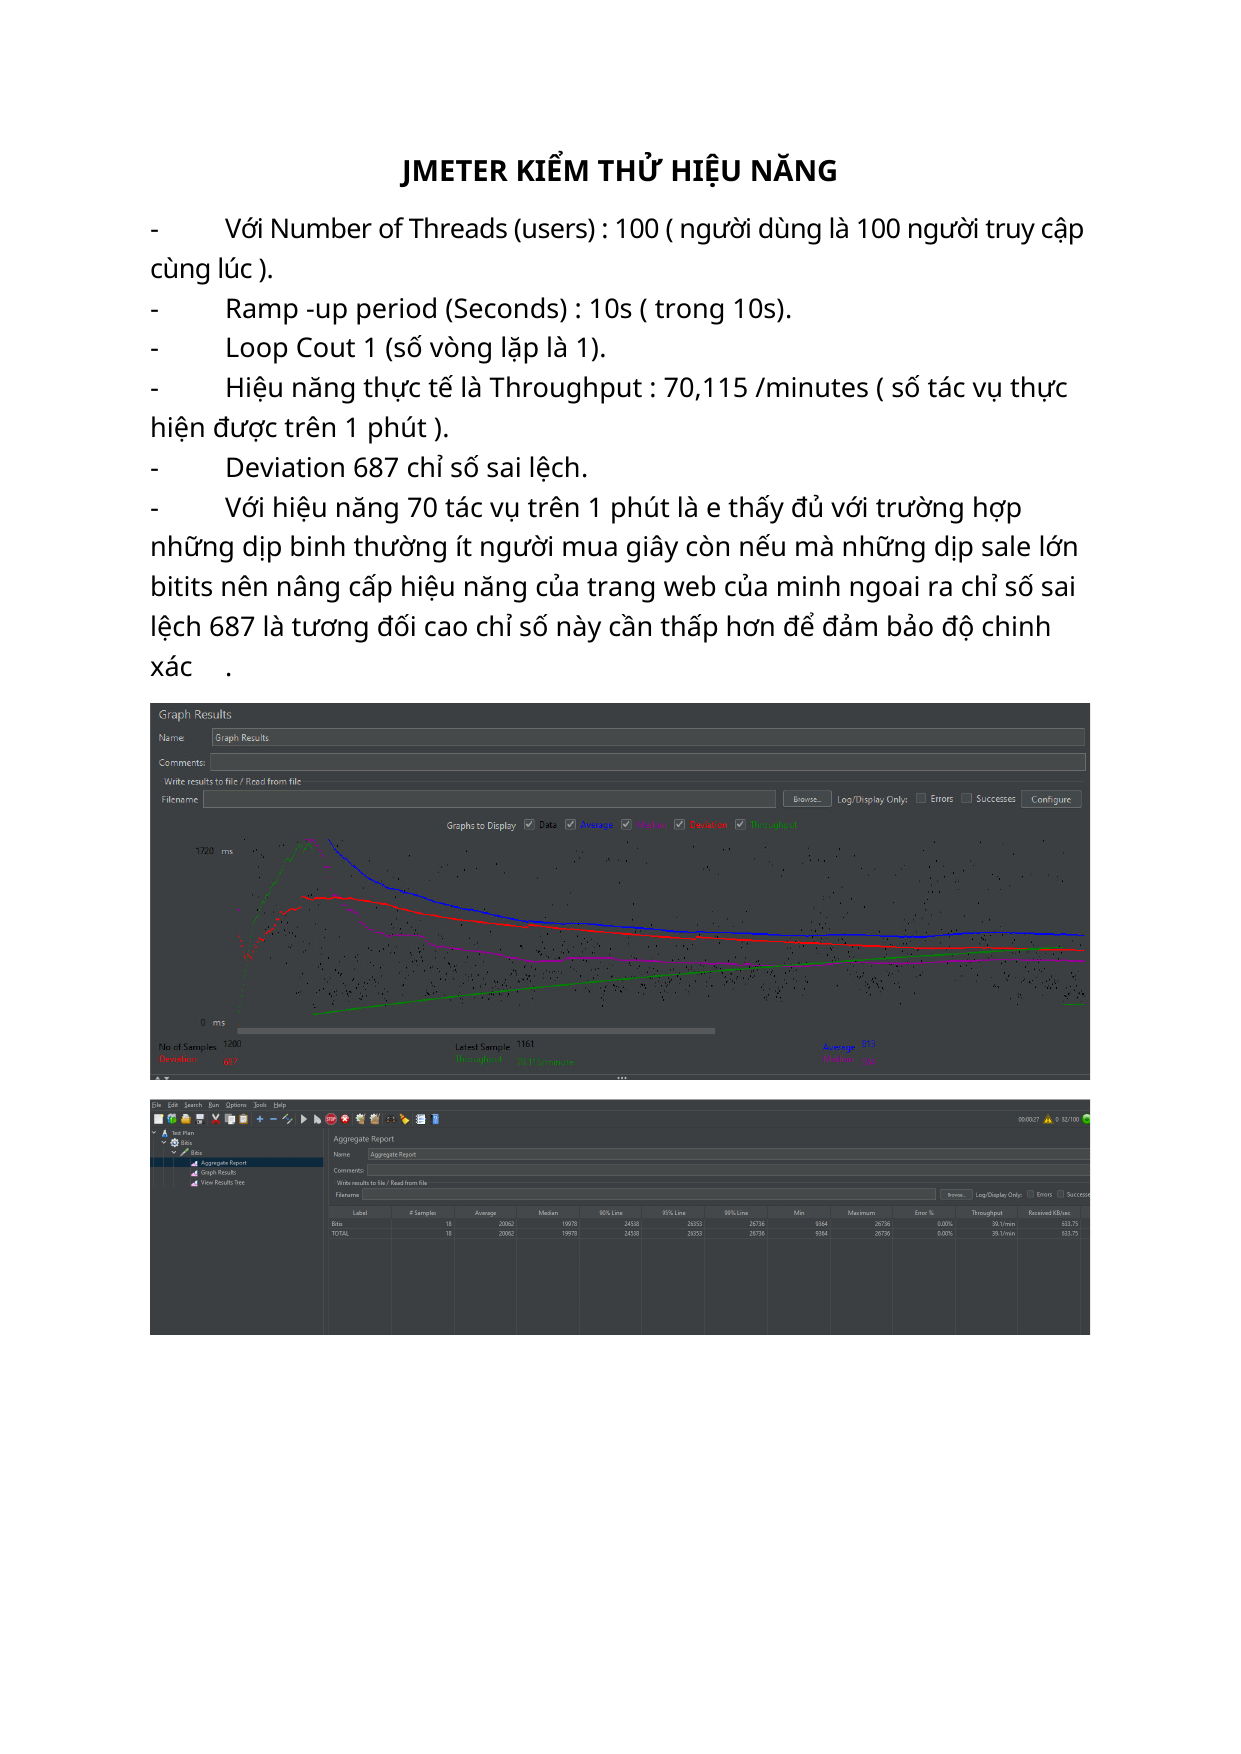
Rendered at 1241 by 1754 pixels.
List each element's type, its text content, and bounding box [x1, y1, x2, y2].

list Với hiệu năng 70 tác vụ trên 1 phút là e thấy đủ với trường hợp những dịp binh thường ít người mua giây còn nếu mà những dịp sale lớn bitits nên nâng cấp hiệu năng của trang web của minh ngoai ra chỉ số sai lệch 687 là tương đối cao chỉ số này cần thấp hơn để đảm bảo độ chinh xác . [150, 488, 1090, 684]
list Ramp -up period (Seconds) : 10s ( trong 10s). [150, 289, 1090, 326]
picture [150, 703, 1091, 1080]
list Với Number of Threads (users) : 100 ( người dùng là 100 người truy cập cùng lúc ). [150, 209, 1090, 286]
list Deviation 687 chỉ số sai lệch. [150, 448, 1090, 485]
text JMETER KIỂM THỬ HIỆU NĂNG [150, 150, 1090, 190]
list Loop Cout 1 (số vòng lặp là 1). [150, 329, 1090, 366]
picture [150, 1098, 1091, 1335]
list Hiệu năng thực tế là Throughput : 70,115 /minutes ( số tác vụ thực hiện được trên 1 phút ). [150, 369, 1090, 445]
